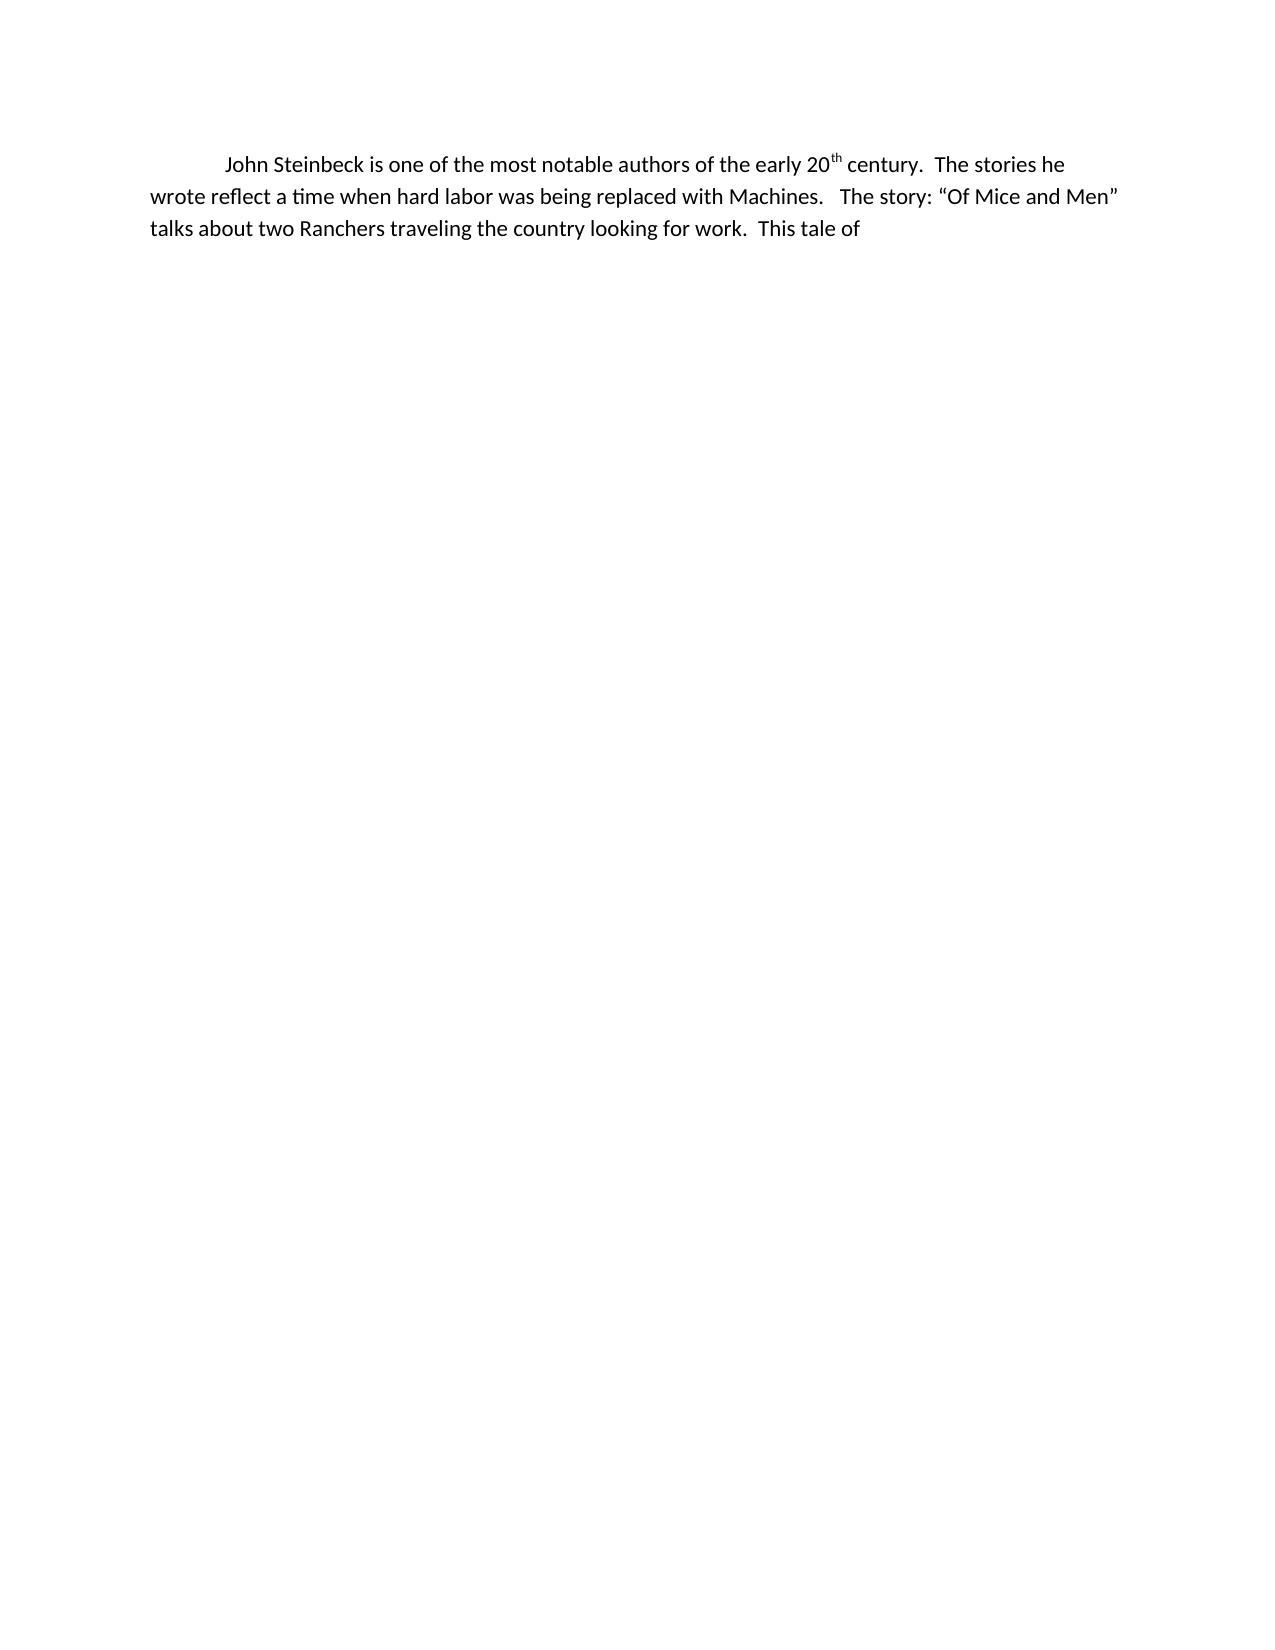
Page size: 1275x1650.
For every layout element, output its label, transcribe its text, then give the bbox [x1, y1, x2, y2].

text John Steinbeck is one of the most notable authors of the early 20th century. The stories he wrote reflect a time when hard labor was being replaced with Machines. The story: “Of Mice and Men” talks about two Ranchers traveling the country looking for work. This tale of [150, 150, 1125, 242]
